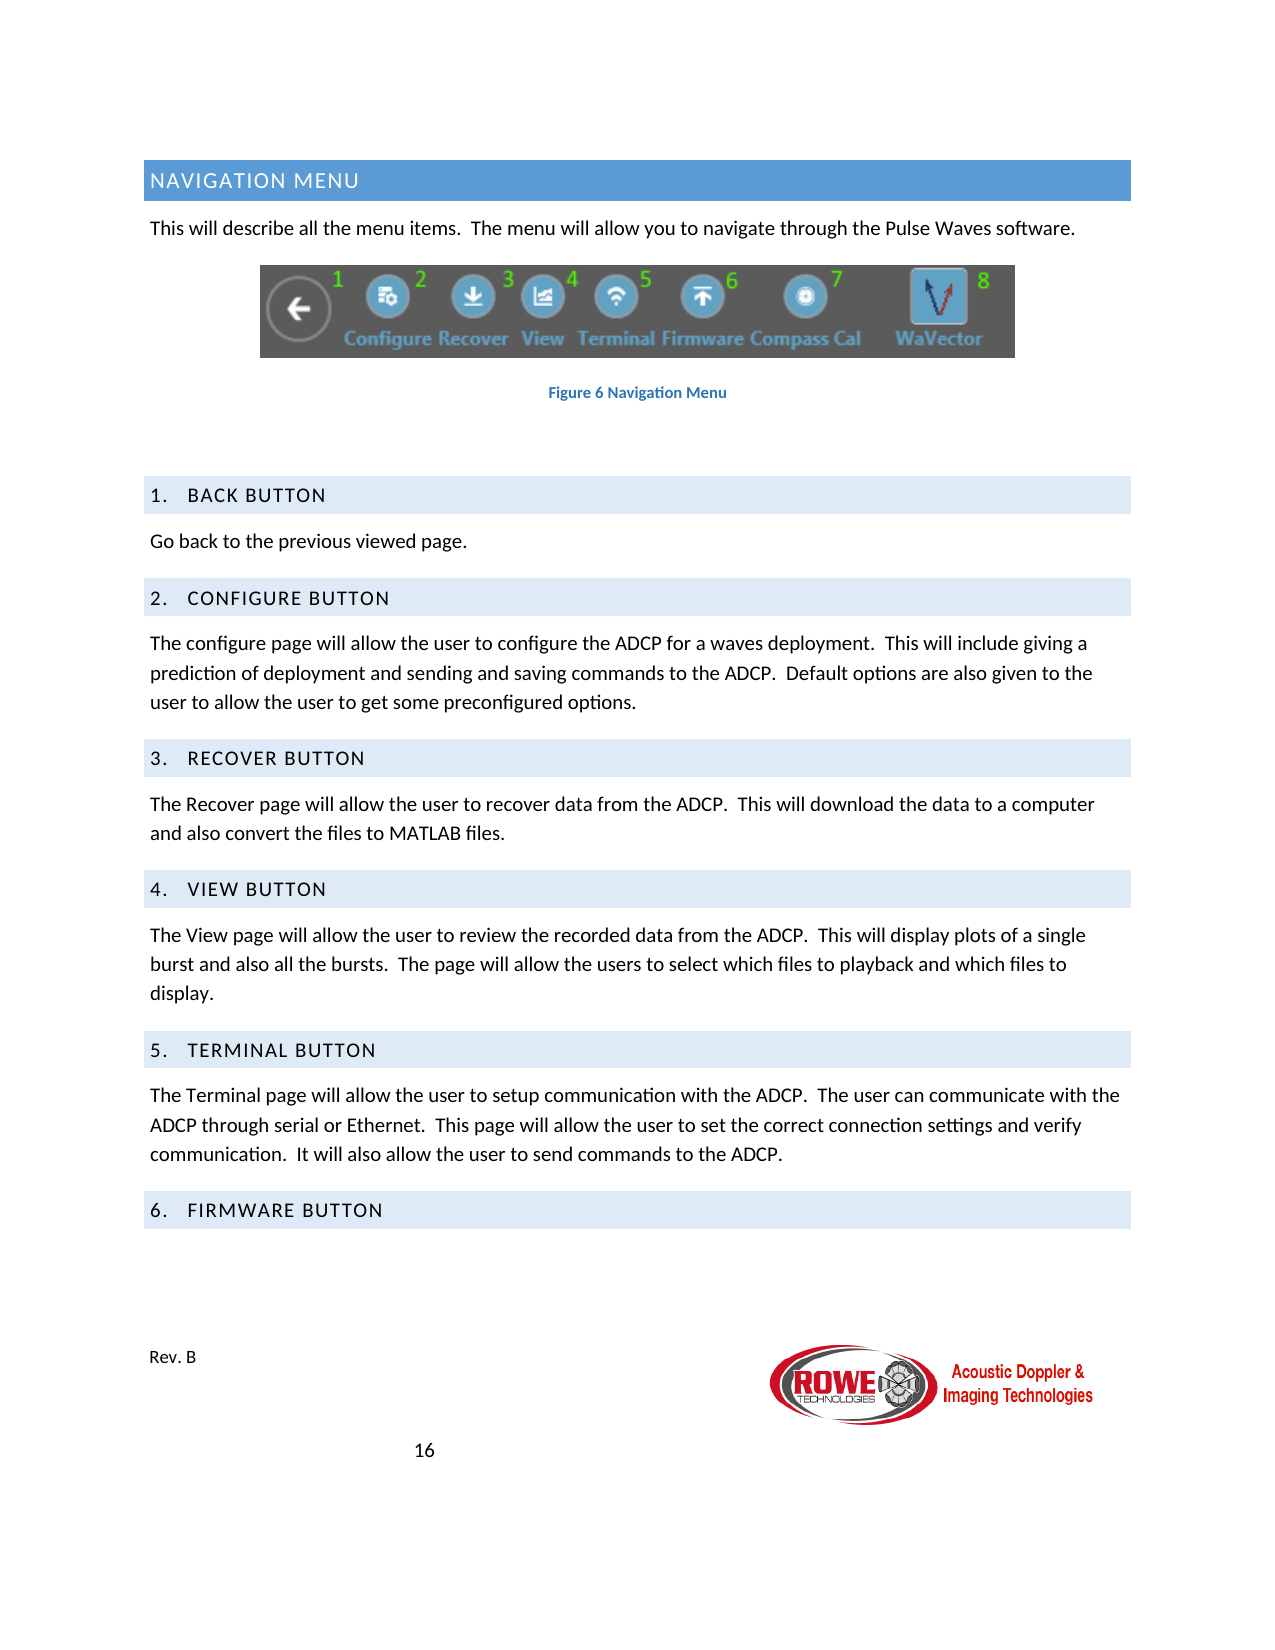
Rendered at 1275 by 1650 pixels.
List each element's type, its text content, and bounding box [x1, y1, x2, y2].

text Go back to the previous viewed page. [150, 528, 1125, 554]
subtitle Firmware Button [150, 1197, 1125, 1223]
subtitle Terminal Button [150, 1037, 1125, 1062]
subtitle Recover Button [150, 745, 1125, 771]
subtitle Configure Button [150, 585, 1125, 610]
subtitle Navigation Menu [150, 167, 1125, 195]
text The configure page will allow the user to configure the ADCP for a waves deployment. This will include giving a prediction of deployment and sending and saving commands to the ADCP. Default options are also given to the user to allow the user to get some preconfigured options. [150, 631, 1125, 714]
text The Terminal page will allow the user to setup communication with the ADCP. The user can communicate with the ADCP through serial or Ethernet. This page will allow the user to set the correct connection settings and verify communication. It will also allow the user to send commands to the ADCP. [150, 1083, 1125, 1166]
text The View page will allow the user to review the recorded data from the ADCP. This will display plots of a single burst and also all the bursts. The page will allow the users to select which files to playback and which files to display. [150, 922, 1125, 1006]
picture [260, 265, 1015, 358]
subtitle View Button [150, 876, 1125, 902]
text The Recover page will allow the user to recover data from the ADCP. This will download the data to a computer and also convert the files to MATLAB files. [150, 791, 1125, 846]
subtitle Back Button [150, 483, 1125, 508]
text Figure 6 Navigation Menu [150, 382, 1125, 403]
text This will describe all the menu items. The menu will allow you to navigate through the Pulse Waves software. [150, 216, 1125, 241]
picture [769, 1344, 1141, 1433]
